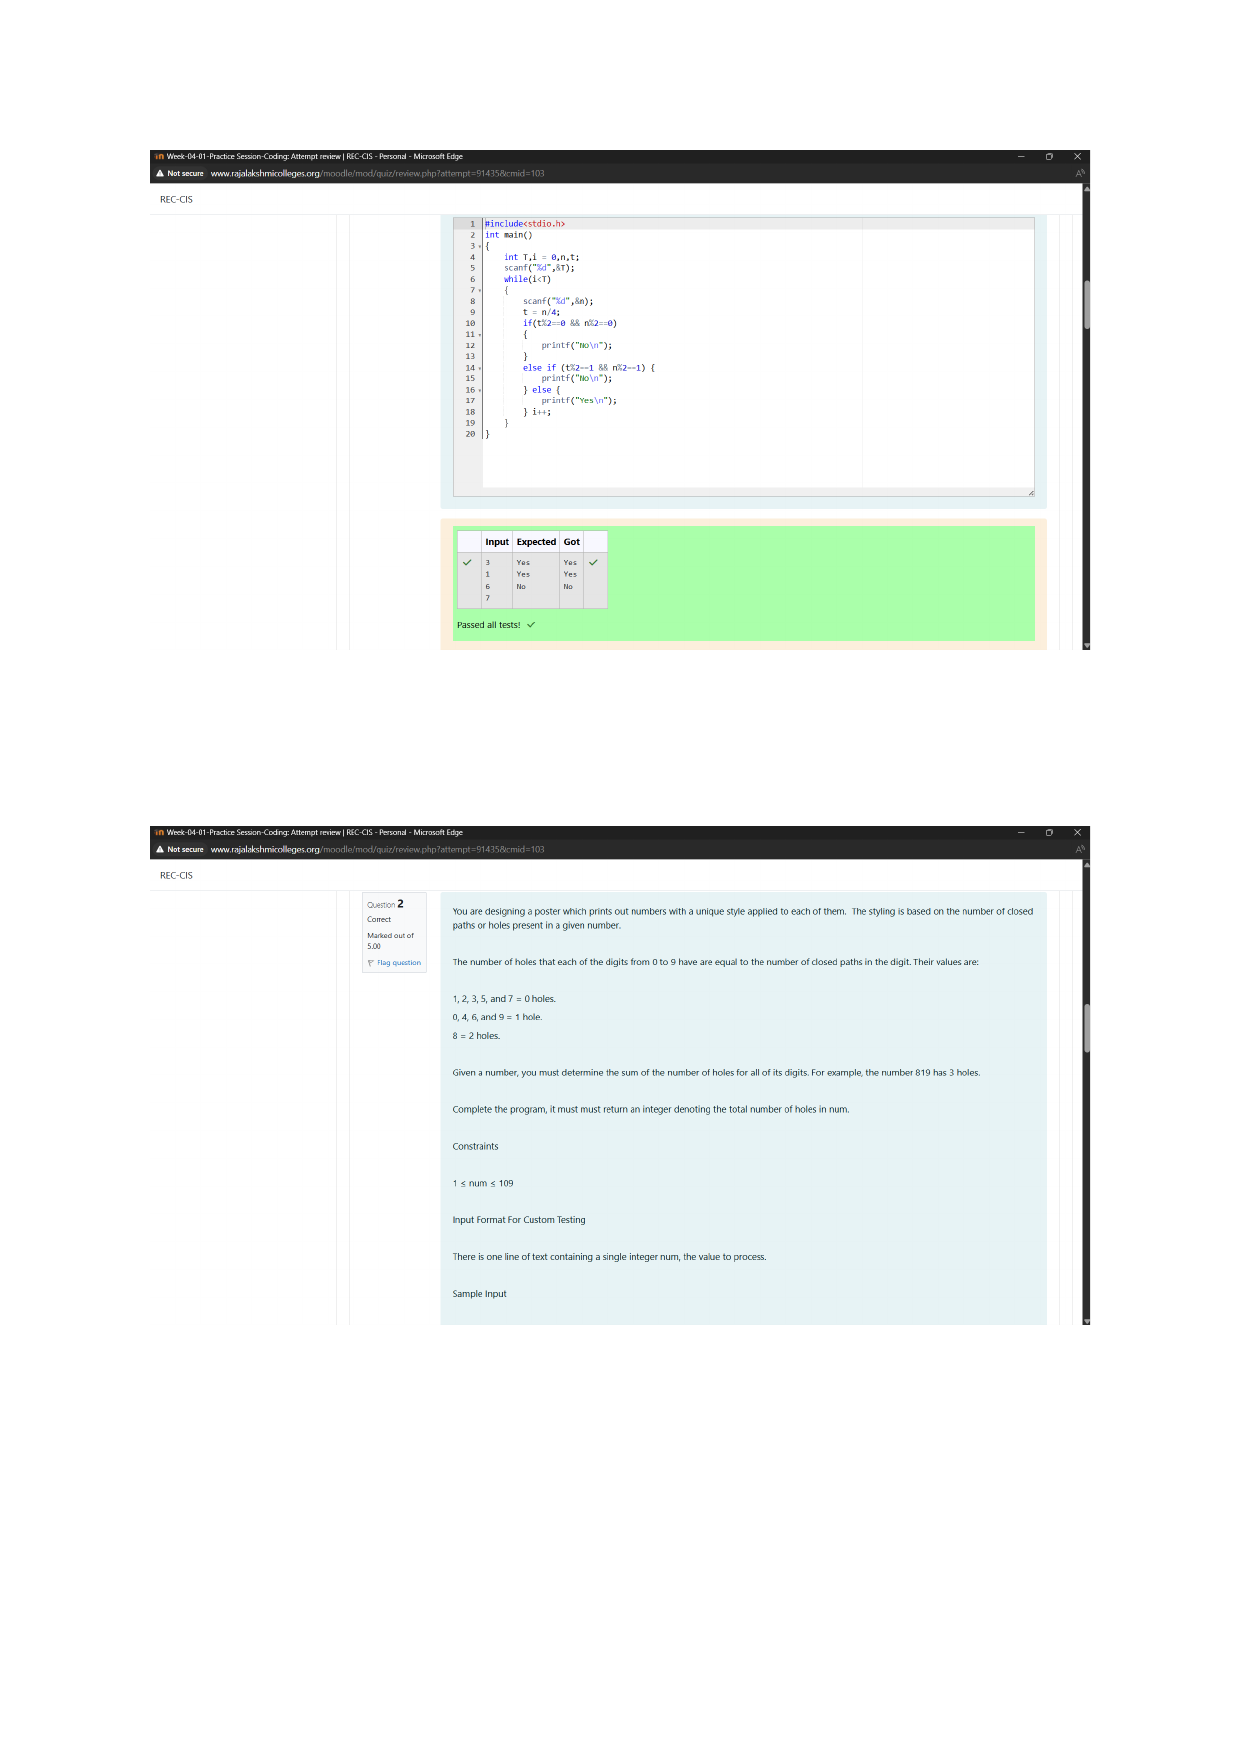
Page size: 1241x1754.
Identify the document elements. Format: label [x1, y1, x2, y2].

picture [150, 150, 1091, 650]
picture [150, 826, 1091, 1325]
